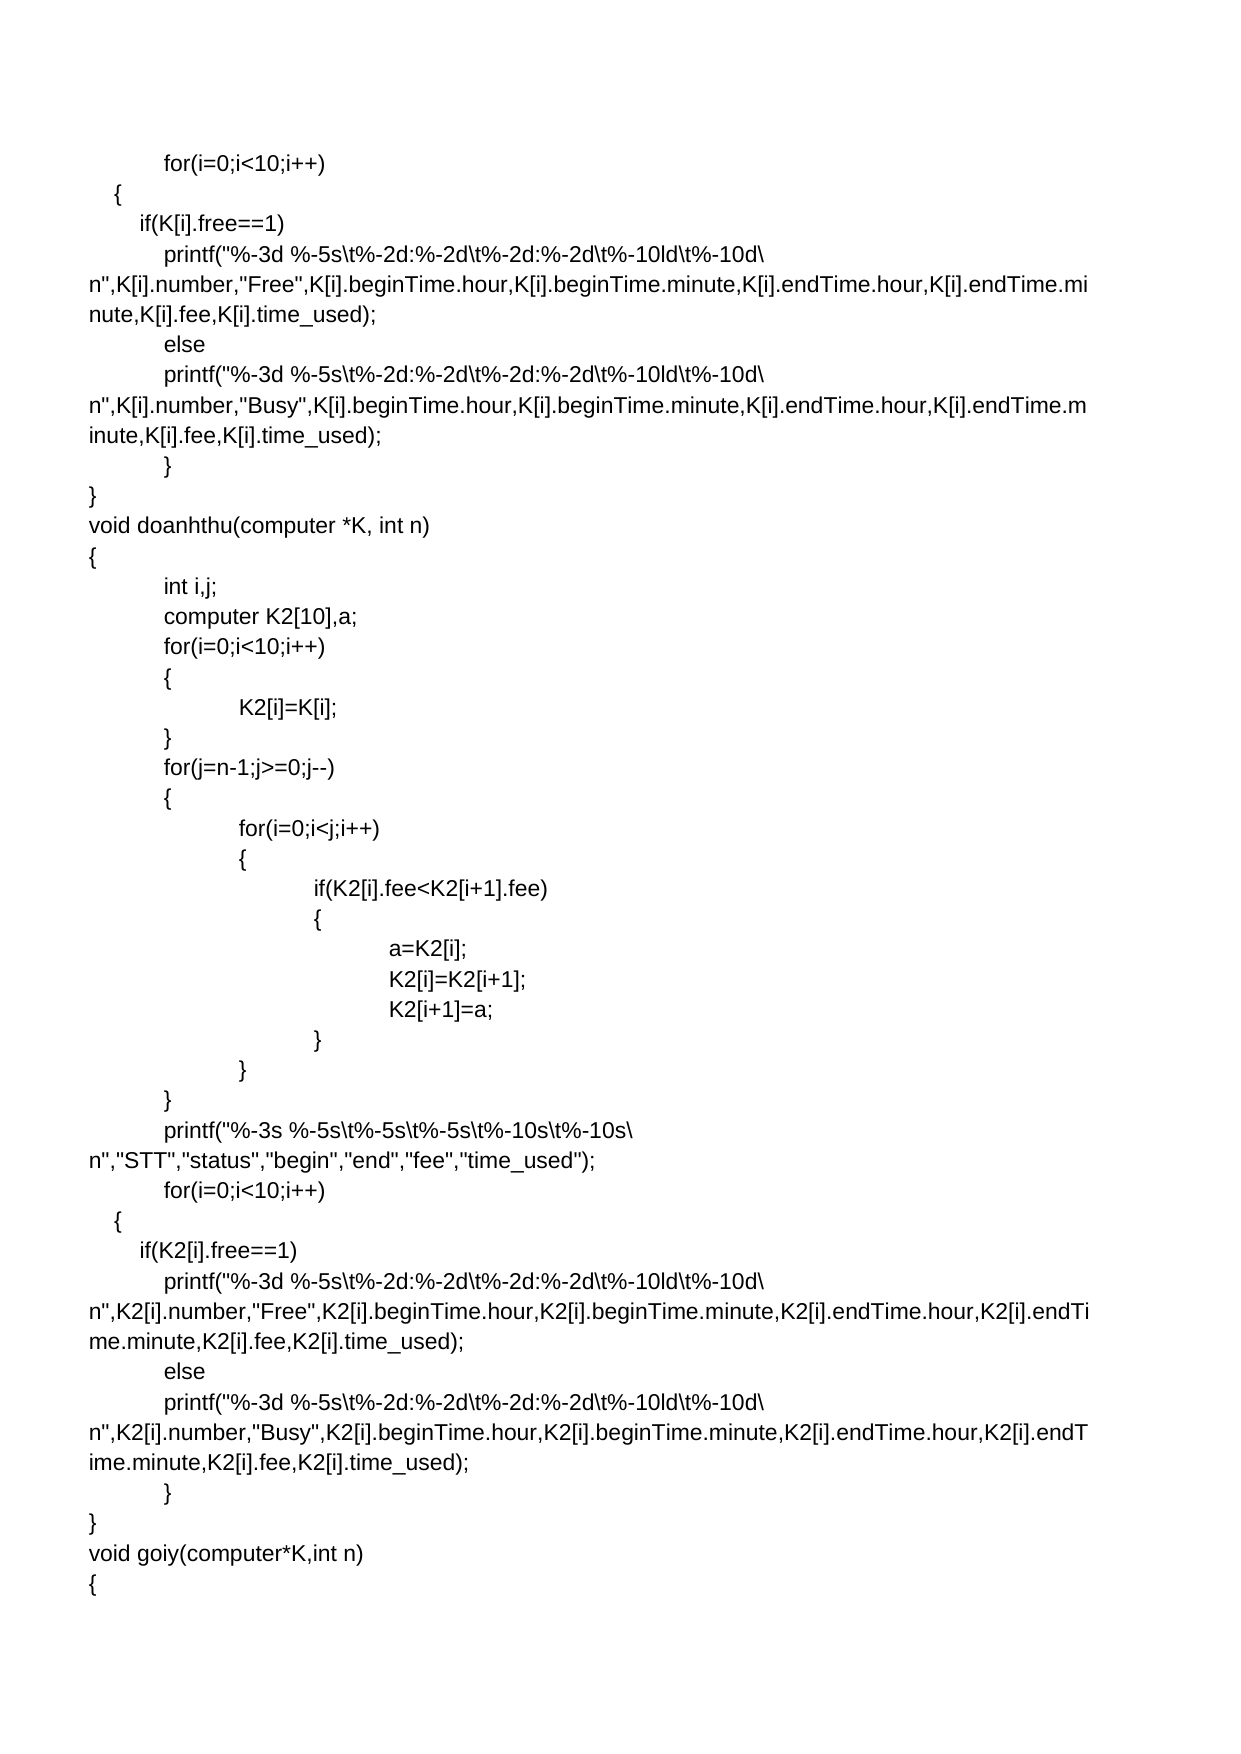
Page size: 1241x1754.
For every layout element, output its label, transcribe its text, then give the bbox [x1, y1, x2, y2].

text if(K[i].free==1) [88, 210, 1090, 237]
text else [88, 331, 1090, 358]
text a=K2[i]; [88, 935, 1090, 962]
text { [88, 663, 1090, 690]
text printf("%-3d %-5s\t%-2d:%-2d\t%-2d:%-2d\t%-10ld\t%-10d\n",K2[i].number,"Busy",K2[i].beginTime.hour,K2[i].beginTime.minute,K2[i].endTime.hour,K2[i].endTime.minute,K2[i].fee,K2[i].time_used); [88, 1388, 1090, 1475]
text printf("%-3d %-5s\t%-2d:%-2d\t%-2d:%-2d\t%-10ld\t%-10d\n",K[i].number,"Busy",K[i].beginTime.hour,K[i].beginTime.minute,K[i].endTime.hour,K[i].endTime.minute,K[i].fee,K[i].time_used); [88, 361, 1090, 448]
text { [88, 905, 1090, 932]
text printf("%-3d %-5s\t%-2d:%-2d\t%-2d:%-2d\t%-10ld\t%-10d\n",K2[i].number,"Free",K2[i].beginTime.hour,K2[i].beginTime.minute,K2[i].endTime.hour,K2[i].endTime.minute,K2[i].fee,K2[i].time_used); [88, 1268, 1090, 1354]
text else [88, 1358, 1090, 1385]
text computer K2[10],a; [88, 603, 1090, 629]
text void doanhthu(computer *K, int n) [88, 512, 1090, 539]
text } [88, 1509, 1090, 1536]
text { [88, 543, 1090, 569]
text printf("%-3d %-5s\t%-2d:%-2d\t%-2d:%-2d\t%-10ld\t%-10d\n",K[i].number,"Free",K[i].beginTime.hour,K[i].beginTime.minute,K[i].endTime.hour,K[i].endTime.minute,K[i].fee,K[i].time_used); [88, 241, 1090, 327]
text if(K2[i].fee<K2[i+1].fee) [88, 875, 1090, 901]
text for(i=0;i<j;i++) [88, 814, 1090, 841]
text } [88, 724, 1090, 750]
text } [88, 1086, 1090, 1113]
text void goiy(computer*K,int n) [88, 1539, 1090, 1566]
text { [88, 1207, 1090, 1234]
text K2[i+1]=a; [88, 996, 1090, 1022]
text for(i=0;i<10;i++) [88, 633, 1090, 660]
text int i,j; [88, 573, 1090, 599]
text } [88, 1056, 1090, 1083]
text K2[i]=K2[i+1]; [88, 966, 1090, 992]
text if(K2[i].free==1) [88, 1237, 1090, 1264]
text { [88, 1570, 1090, 1596]
text for(i=0;i<10;i++) [88, 150, 1090, 176]
text for(i=0;i<10;i++) [88, 1177, 1090, 1203]
text K2[i]=K[i]; [88, 694, 1090, 720]
text for(j=n-1;j>=0;j--) [88, 754, 1090, 781]
text } [88, 1026, 1090, 1052]
text } [88, 482, 1090, 509]
text printf("%-3s %-5s\t%-5s\t%-5s\t%-10s\t%-10s\n","STT","status","begin","end","fee","time_used"); [88, 1117, 1090, 1173]
text } [88, 452, 1090, 478]
text } [88, 1479, 1090, 1506]
text { [88, 180, 1090, 207]
text { [88, 784, 1090, 811]
text { [88, 845, 1090, 871]
